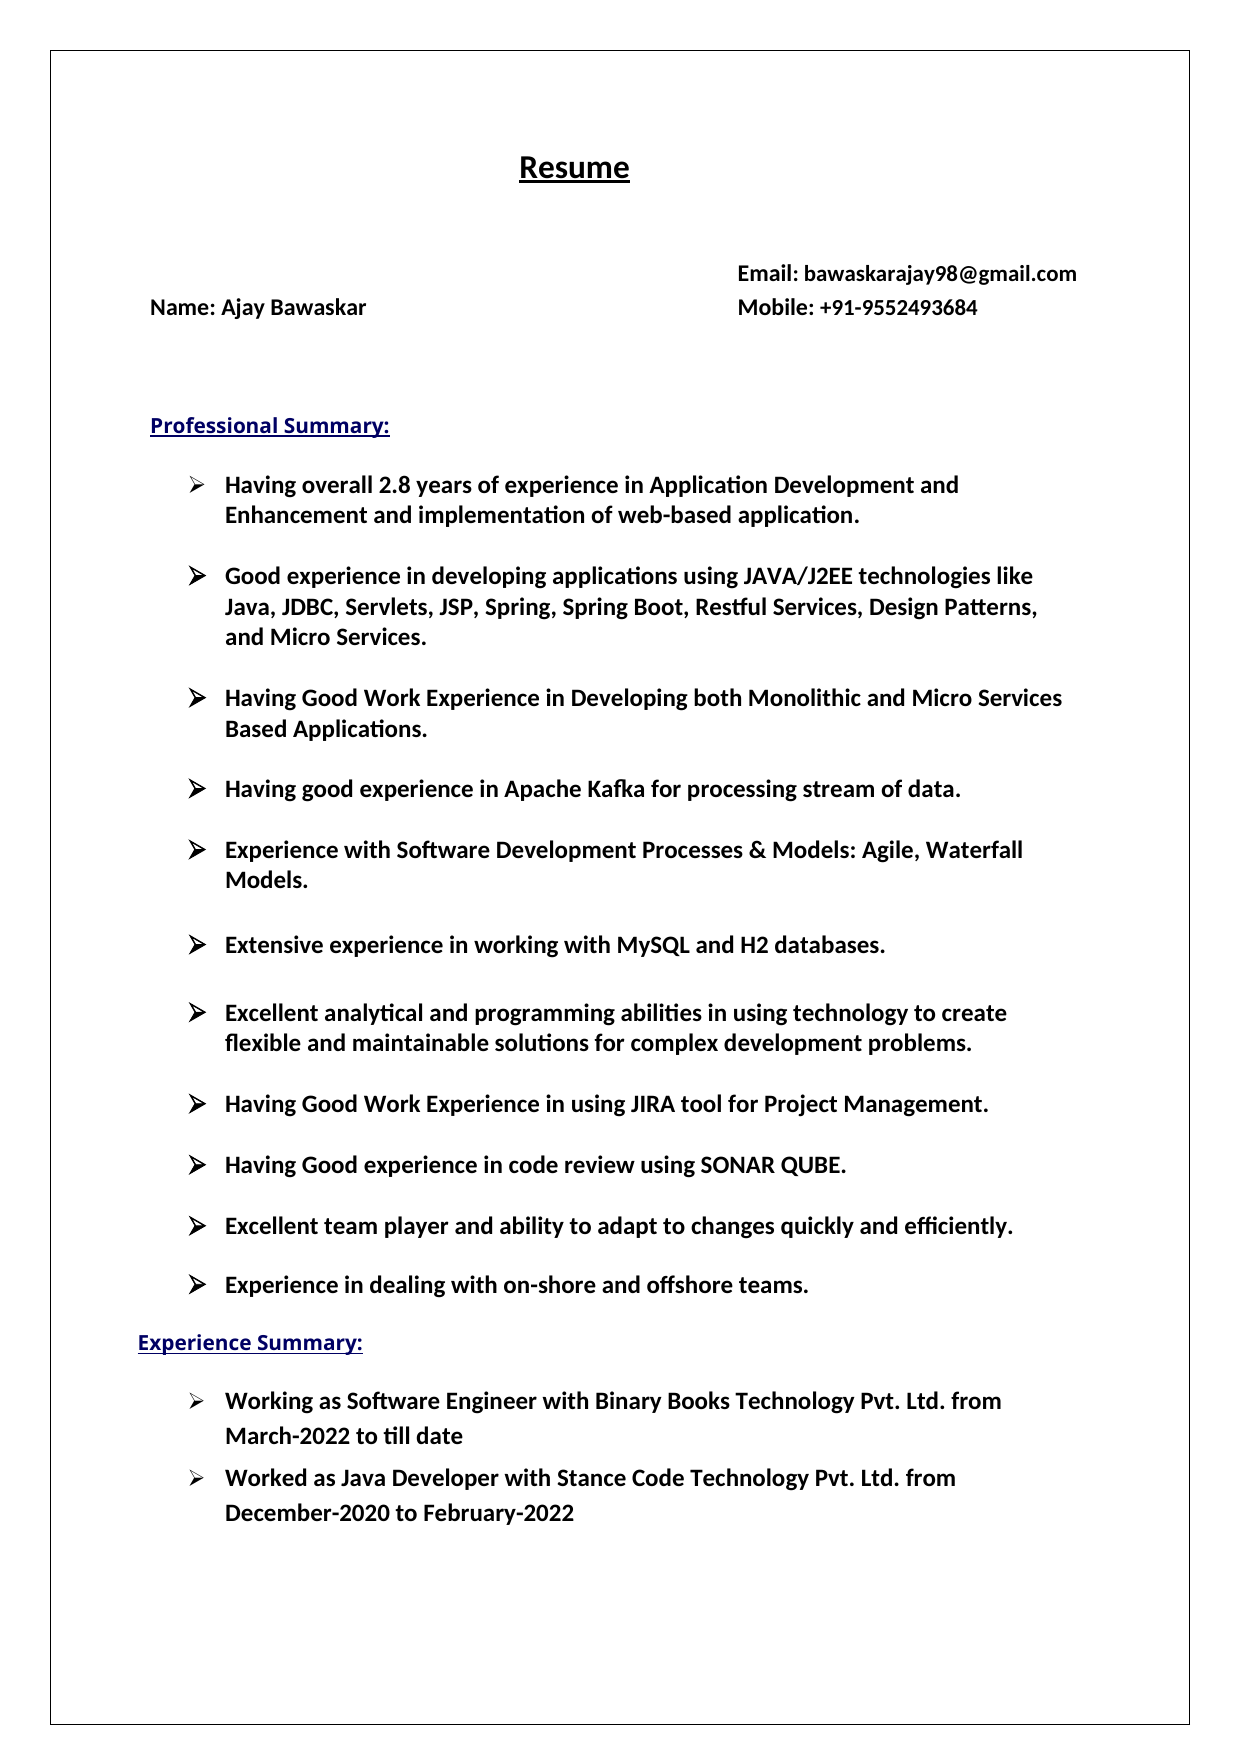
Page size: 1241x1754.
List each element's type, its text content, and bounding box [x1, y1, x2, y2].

list Having Good Work Experience in Developing both Monolithic and Micro Services Based Applications. [187, 682, 1064, 743]
text Name: Ajay Bawaskar Mobile: +91-9552493684 [150, 292, 1103, 322]
list Having good experience in Apache Kafka for processing stream of data. [187, 773, 1103, 804]
list Extensive experience in working with MySQL and H2 databases. [187, 929, 1009, 960]
subtitle Having overall 2.8 years of experience in Application Development and Enhancement and implementation of web-based application. [187, 469, 1057, 530]
text Resume [437, 146, 636, 186]
list Excellent team player and ability to adapt to changes quickly and efficiently. [187, 1211, 1103, 1241]
subtitle Working as Software Engineer with Binary Books Technology Pvt. Ltd. from March-2022 to till date [187, 1385, 1064, 1450]
text Email: bawaskarajay98@gmail.com [675, 258, 1103, 288]
list Having Good Work Experience in using JIRA tool for Project Management. [187, 1088, 1103, 1119]
list Excellent analytical and programming abilities in using technology to create flexible and maintainable solutions for complex development problems. [187, 997, 1009, 1058]
text Professional Summary: [150, 411, 1103, 439]
list Experience in dealing with on-shore and offshore teams. [187, 1269, 1103, 1299]
text Experience Summary: [137, 1328, 1103, 1357]
list Good experience in developing applications using JAVA/J2EE technologies like Java, JDBC, Servlets, JSP, Spring, Spring Boot, Restful Services, Design Patterns, and Micro Services. [187, 560, 1045, 652]
list Having Good experience in code review using SONAR QUBE. [187, 1149, 1103, 1180]
subtitle Worked as Java Developer with Stance Code Technology Pvt. Ltd. from December-2020 to February-2022 [187, 1462, 1064, 1528]
list Experience with Software Development Processes & Models: Agile, Waterfall Models. [187, 834, 1049, 895]
